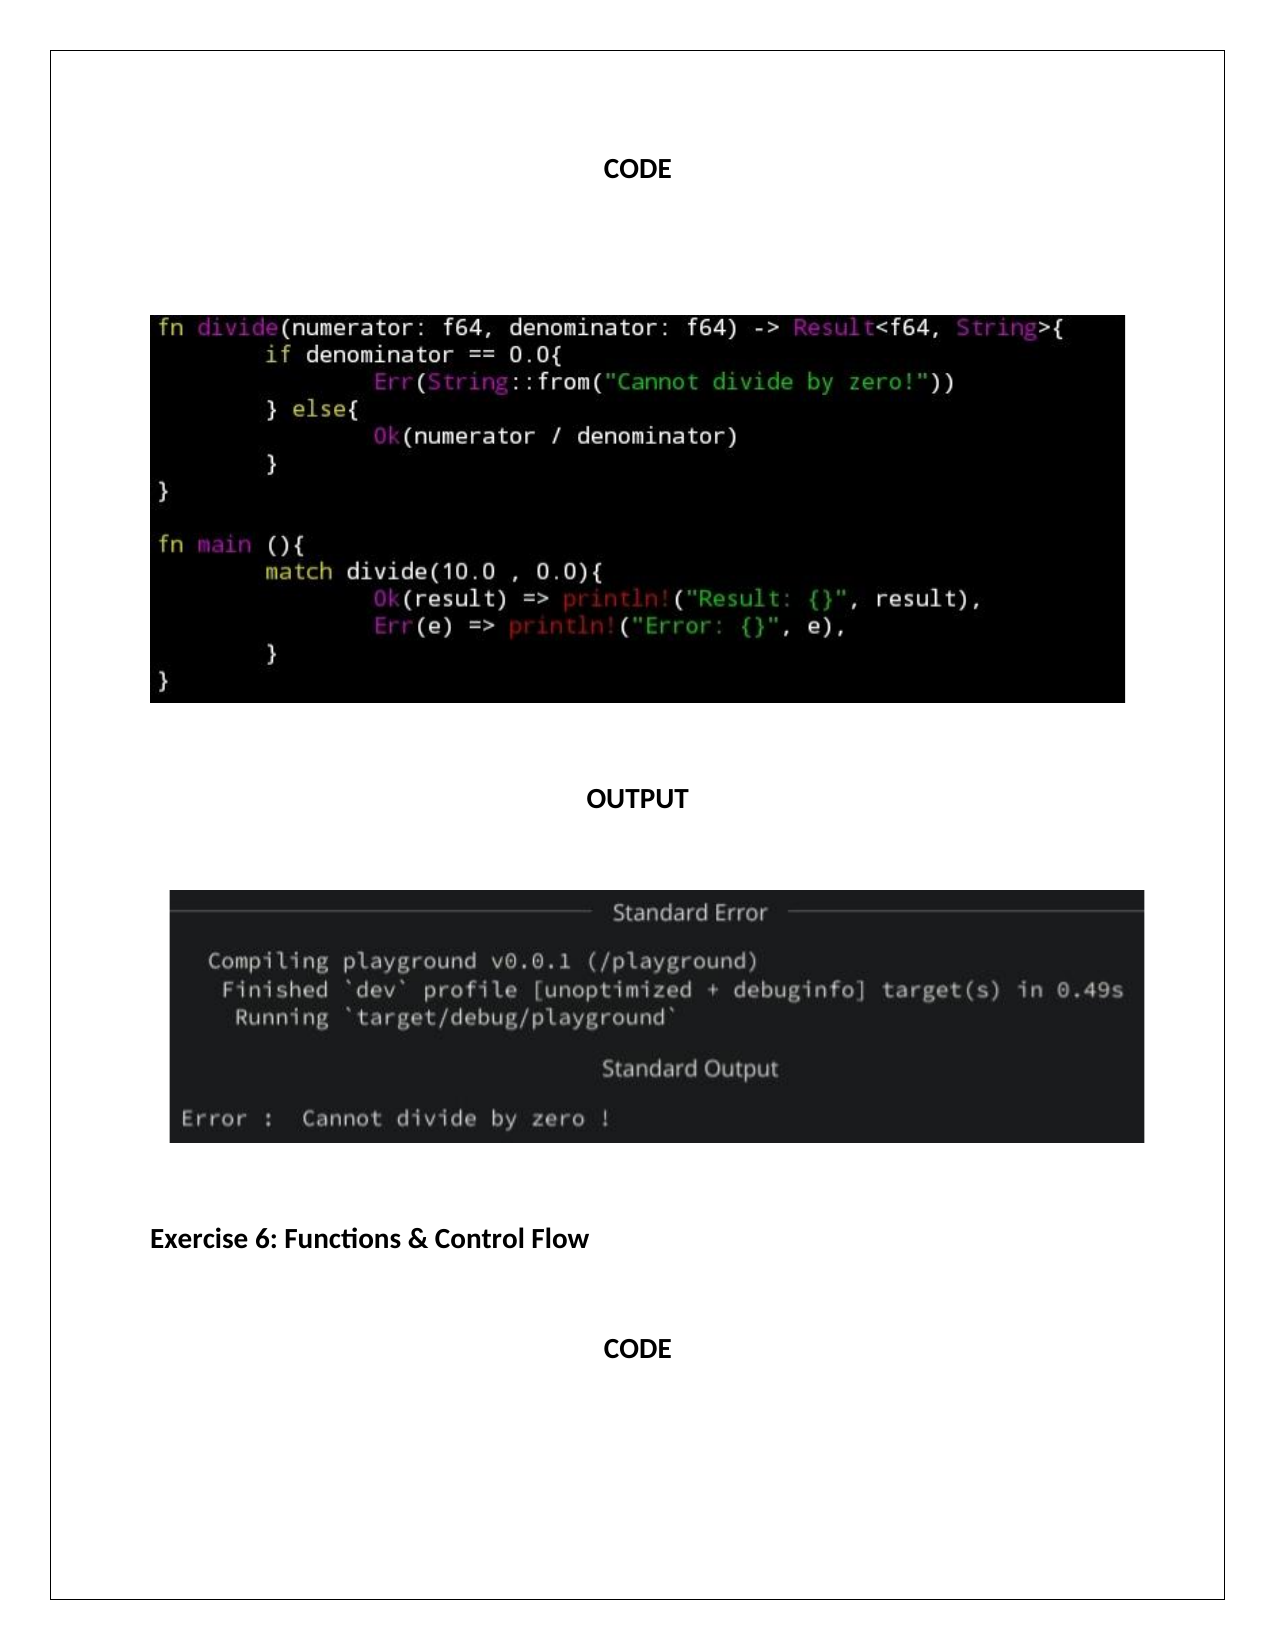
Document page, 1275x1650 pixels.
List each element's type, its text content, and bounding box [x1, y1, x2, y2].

text CODE [150, 150, 1125, 186]
picture [150, 315, 1125, 703]
text CODE [150, 1330, 1125, 1366]
text Exercise 6: Functions & Control Flow [150, 1220, 1125, 1255]
picture [169, 890, 1145, 1143]
text OUTPUT [150, 780, 1125, 816]
